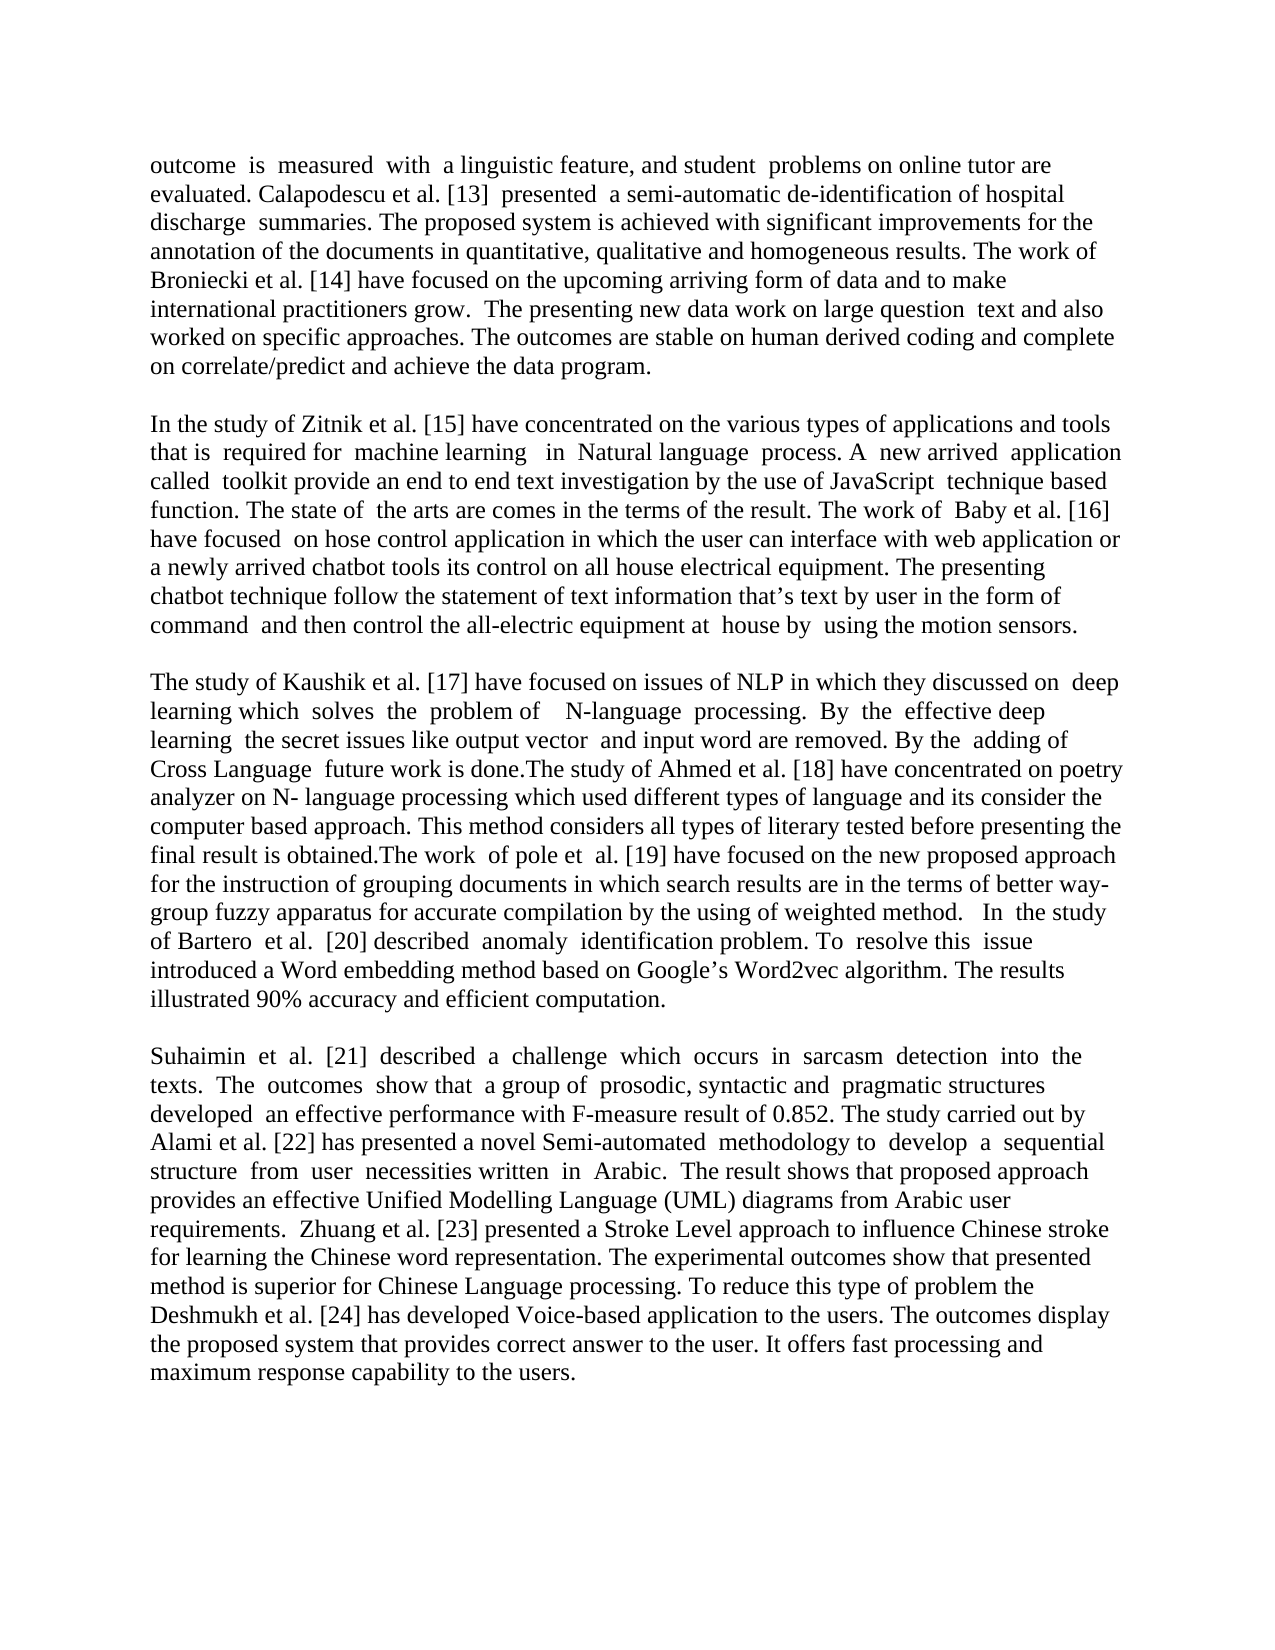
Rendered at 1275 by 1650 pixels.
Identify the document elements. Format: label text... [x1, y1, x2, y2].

text The study of Kaushik et al. [17] have focused on issues of NLP in which they discussed on deep learning which solves the problem of N-language processing. By the effective deep learning the secret issues like output vector and input word are removed. By the adding of Cross Language future work is done.The study of Ahmed et al. [18] have concentrated on poetry analyzer on N- language processing which used different types of language and its consider the computer based approach. This method considers all types of literary tested before presenting the final result is obtained.The work of pole et al. [19] have focused on the new proposed approach for the instruction of grouping documents in which search results are in the terms of better way-group fuzzy apparatus for accurate compilation by the using of weighted method. In the study of Bartero et al. [20] described anomaly identification problem. To resolve this issue introduced a Word embedding method based on Google’s Word2vec algorithm. The results illustrated 90% accuracy and efficient computation. [150, 667, 1125, 1012]
text In the study of Zitnik et al. [15] have concentrated on the various types of applications and tools that is required for machine learning in Natural language process. A new arrived application called toolkit provide an end to end text investigation by the use of JavaScript technique based function. The state of the arts are comes in the terms of the result. The work of Baby et al. [16] have focused on hose control application in which the user can interface with web application or a newly arrived chatbot tools its control on all house electrical equipment. The presenting chatbot technique follow the statement of text information that’s text by user in the form of command and then control the all-electric equipment at house by using the motion sensors. [150, 409, 1125, 639]
text Suhaimin et al. [21] described a challenge which occurs in sarcasm detection into the texts. The outcomes show that a group of prosodic, syntactic and pragmatic structures developed an effective performance with F-measure result of 0.852. The study carried out by Alami et al. [22] has presented a novel Semi-automated methodology to develop a sequential structure from user necessities written in Arabic. The result shows that proposed approach provides an effective Unified Modelling Language (UML) diagrams from Arabic user requirements. Zhuang et al. [23] presented a Stroke Level approach to influence Chinese stroke for learning the Chinese word representation. The experimental outcomes show that presented method is superior for Chinese Language processing. To reduce this type of problem the Deshmukh et al. [24] has developed Voice-based application to the users. The outcomes display the proposed system that provides correct answer to the user. It offers fast processing and maximum response capability to the users. [150, 1041, 1125, 1386]
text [150, 150, 1125, 380]
